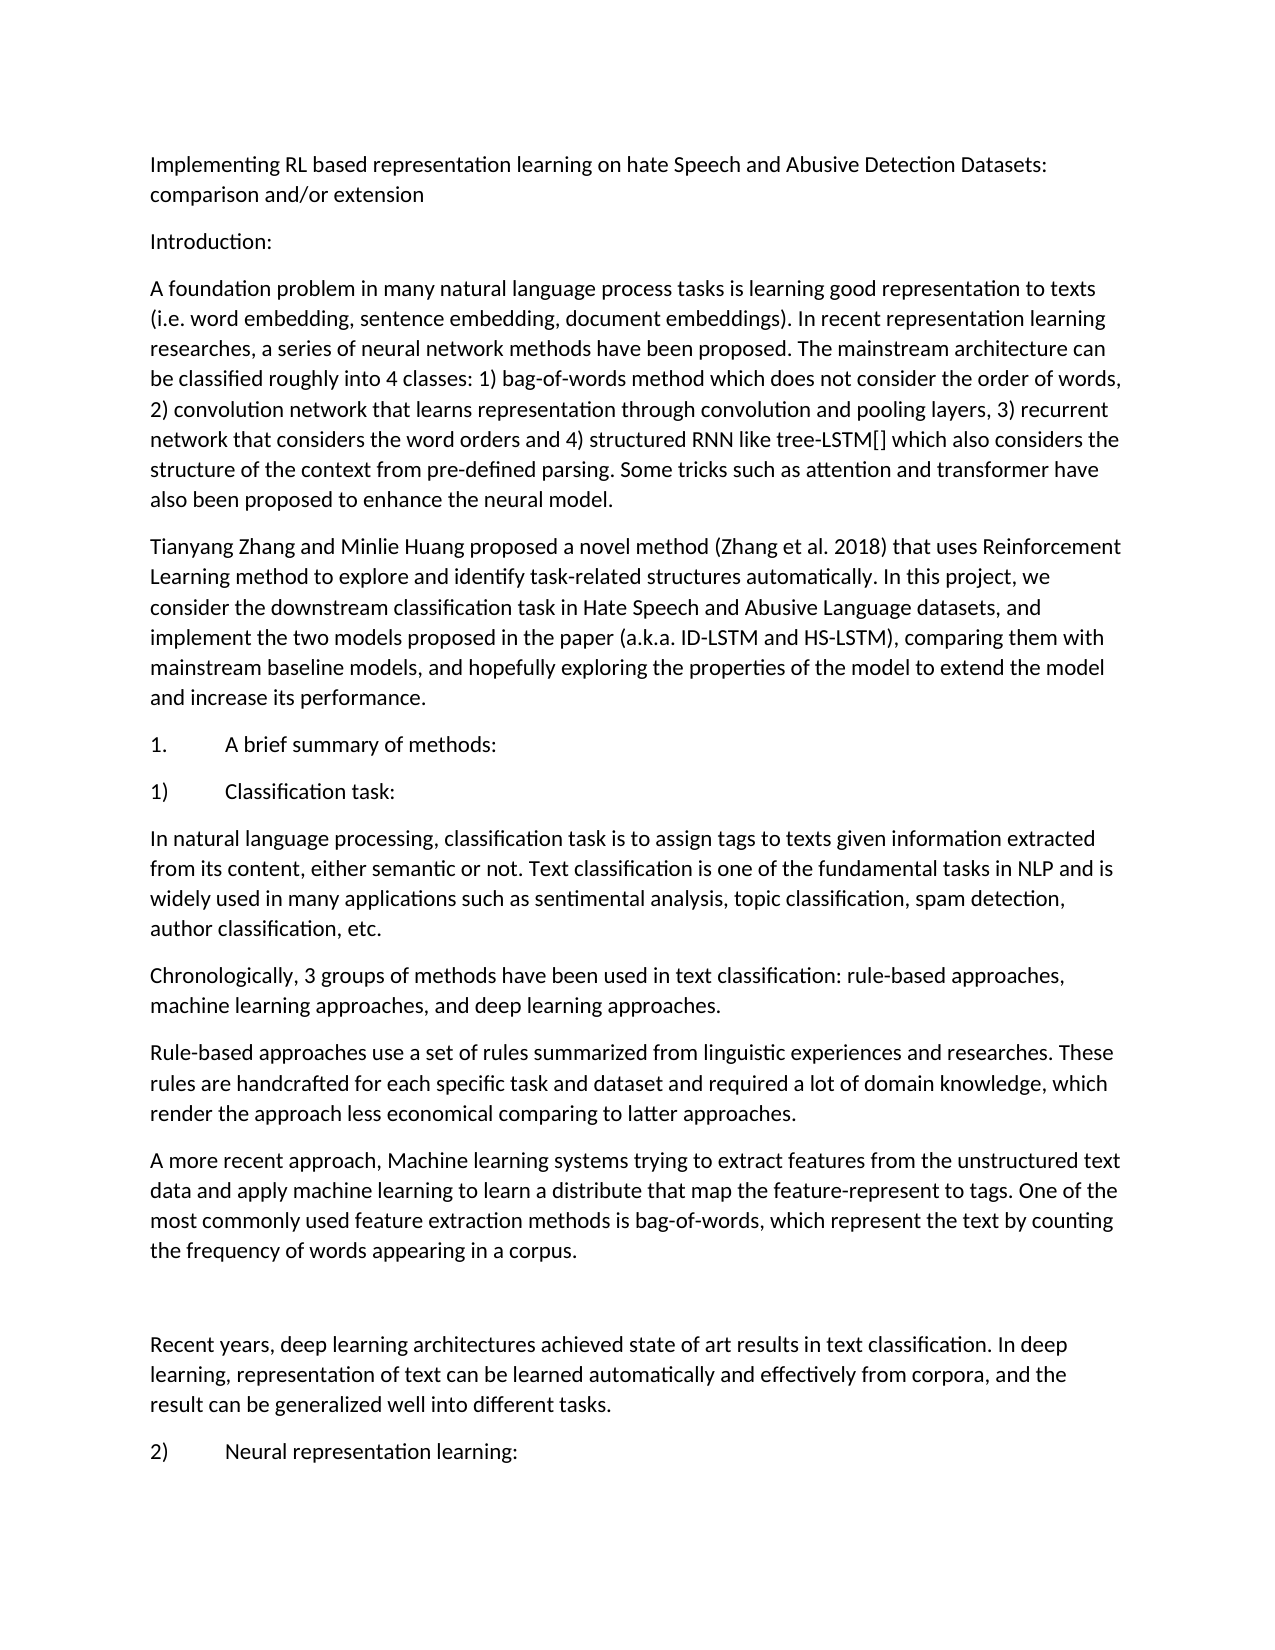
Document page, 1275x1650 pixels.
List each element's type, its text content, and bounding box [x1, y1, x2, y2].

text Rule-based approaches use a set of rules summarized from linguistic experiences and researches. These rules are handcrafted for each specific task and dataset and required a lot of domain knowledge, which render the approach less economical comparing to latter approaches. [150, 1038, 1125, 1127]
text Introduction: [150, 227, 1125, 255]
text Tianyang Zhang and Minlie Huang proposed a novel method (Zhang et al. 2018) that uses Reinforcement Learning method to explore and identify task-related structures automatically. In this project, we consider the downstream classification task in Hate Speech and Abusive Language datasets, and implement the two models proposed in the paper (a.k.a. ID-LSTM and HS-LSTM), comparing them with mainstream baseline models, and hopefully exploring the properties of the model to extend the model and increase its performance. [150, 532, 1125, 711]
text Recent years, deep learning architectures achieved state of art results in text classification. In deep learning, representation of text can be learned automatically and effectively from corpora, and the result can be generalized well into different tasks. [150, 1330, 1125, 1419]
text 1. A brief summary of methods: [150, 730, 1125, 758]
text 1) Classification task: [150, 777, 1125, 805]
text 2) Neural representation learning: [150, 1437, 1125, 1466]
text A foundation problem in many natural language process tasks is learning good representation to texts (i.e. word embedding, sentence embedding, document embeddings). In recent representation learning researches, a series of neural network methods have been proposed. The mainstream architecture can be classified roughly into 4 classes: 1) bag-of-words method which does not consider the order of words, 2) convolution network that learns representation through convolution and pooling layers, 3) recurrent network that considers the word orders and 4) structured RNN like tree-LSTM[] which also considers the structure of the context from pre-defined parsing. Some tricks such as attention and transformer have also been proposed to enhance the neural model. [150, 274, 1125, 513]
text Implementing RL based representation learning on hate Speech and Abusive Detection Datasets: comparison and/or extension [150, 150, 1125, 208]
text A more recent approach, Machine learning systems trying to extract features from the unstructured text data and apply machine learning to learn a distribute that map the feature-represent to tags. One of the most commonly used feature extraction methods is bag-of-words, which represent the text by counting the frequency of words appearing in a corpus. [150, 1146, 1125, 1264]
text In natural language processing, classification task is to assign tags to texts given information extracted from its content, either semantic or not. Text classification is one of the fundamental tasks in NLP and is widely used in many applications such as sentimental analysis, topic classification, spam detection, author classification, etc. [150, 824, 1125, 943]
text Chronologically, 3 groups of methods have been used in text classification: rule-based approaches, machine learning approaches, and deep learning approaches. [150, 961, 1125, 1020]
